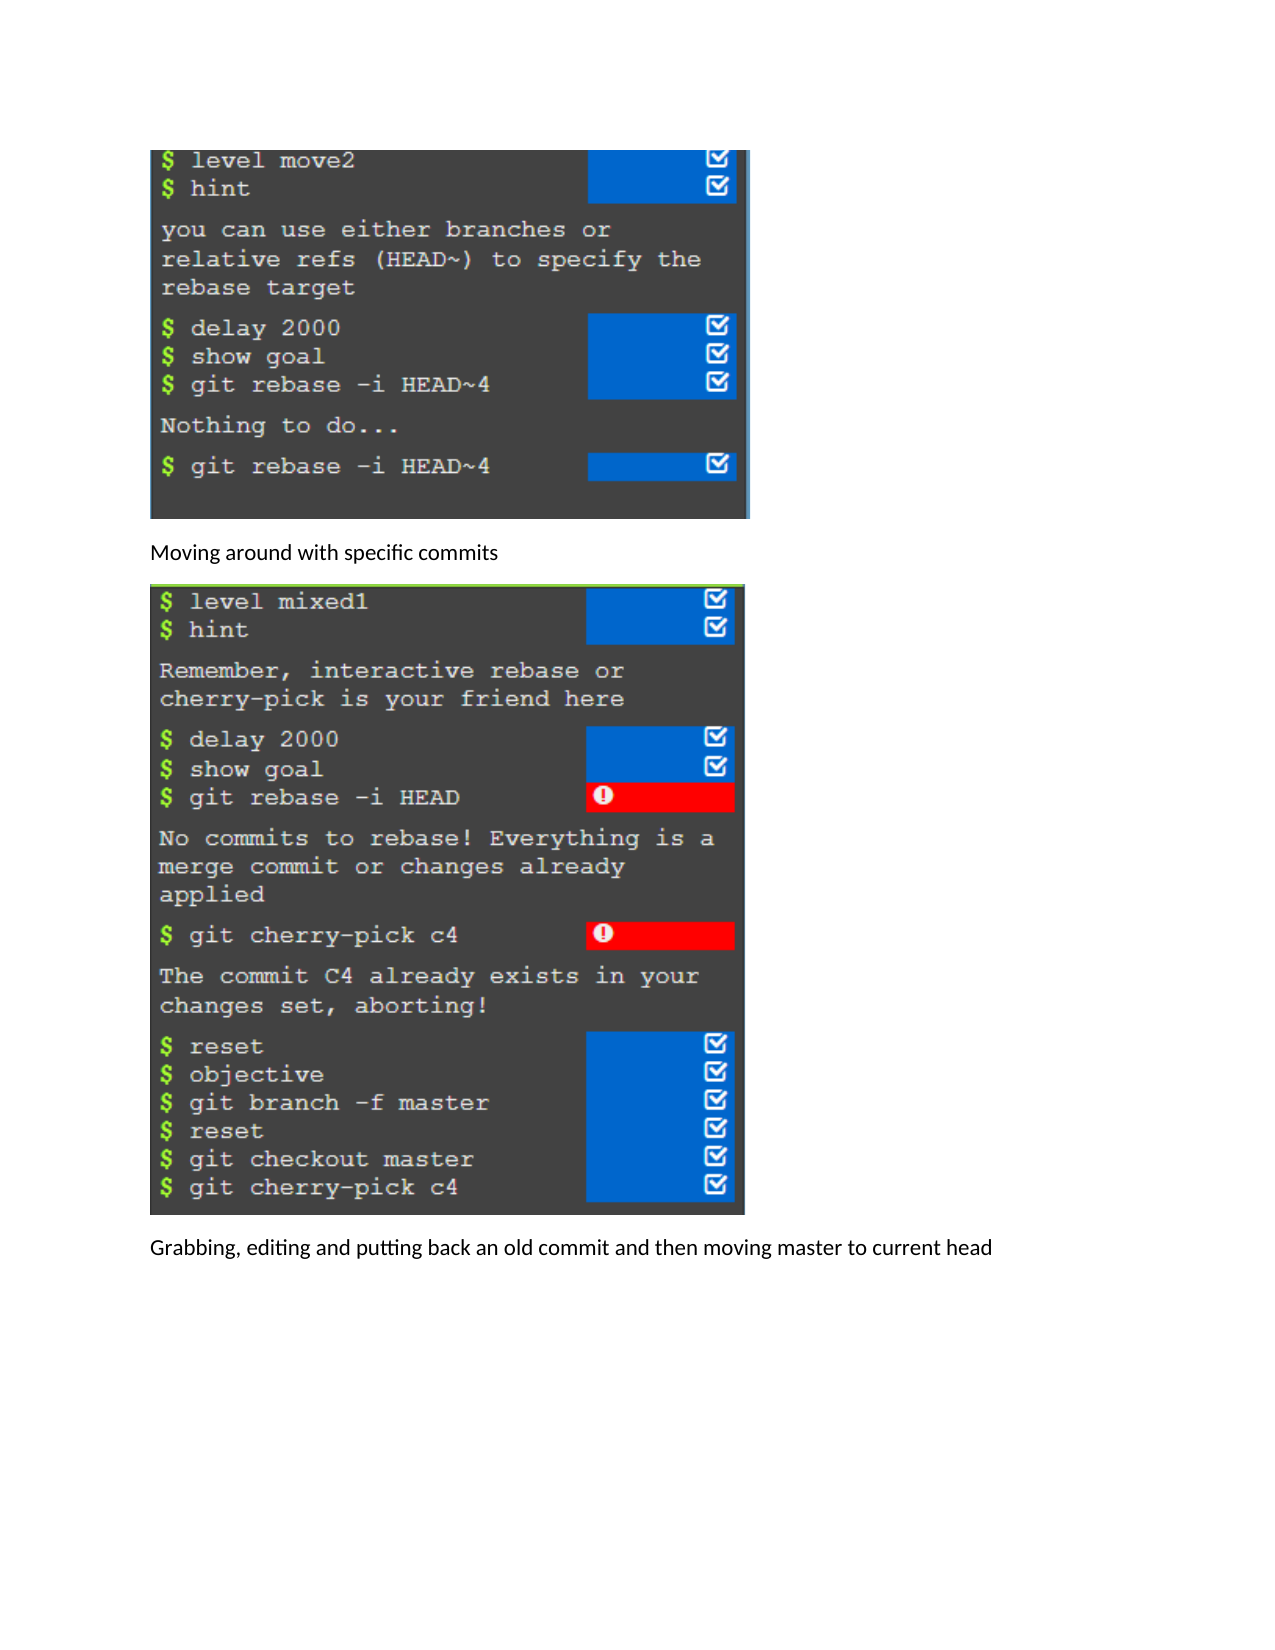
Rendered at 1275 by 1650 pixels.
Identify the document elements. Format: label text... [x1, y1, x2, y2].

text Grabbing, editing and putting back an old commit and then moving master to current head [150, 1233, 1125, 1261]
picture [150, 150, 750, 519]
picture [150, 584, 746, 1215]
text Moving around with specific commits [150, 538, 1125, 566]
